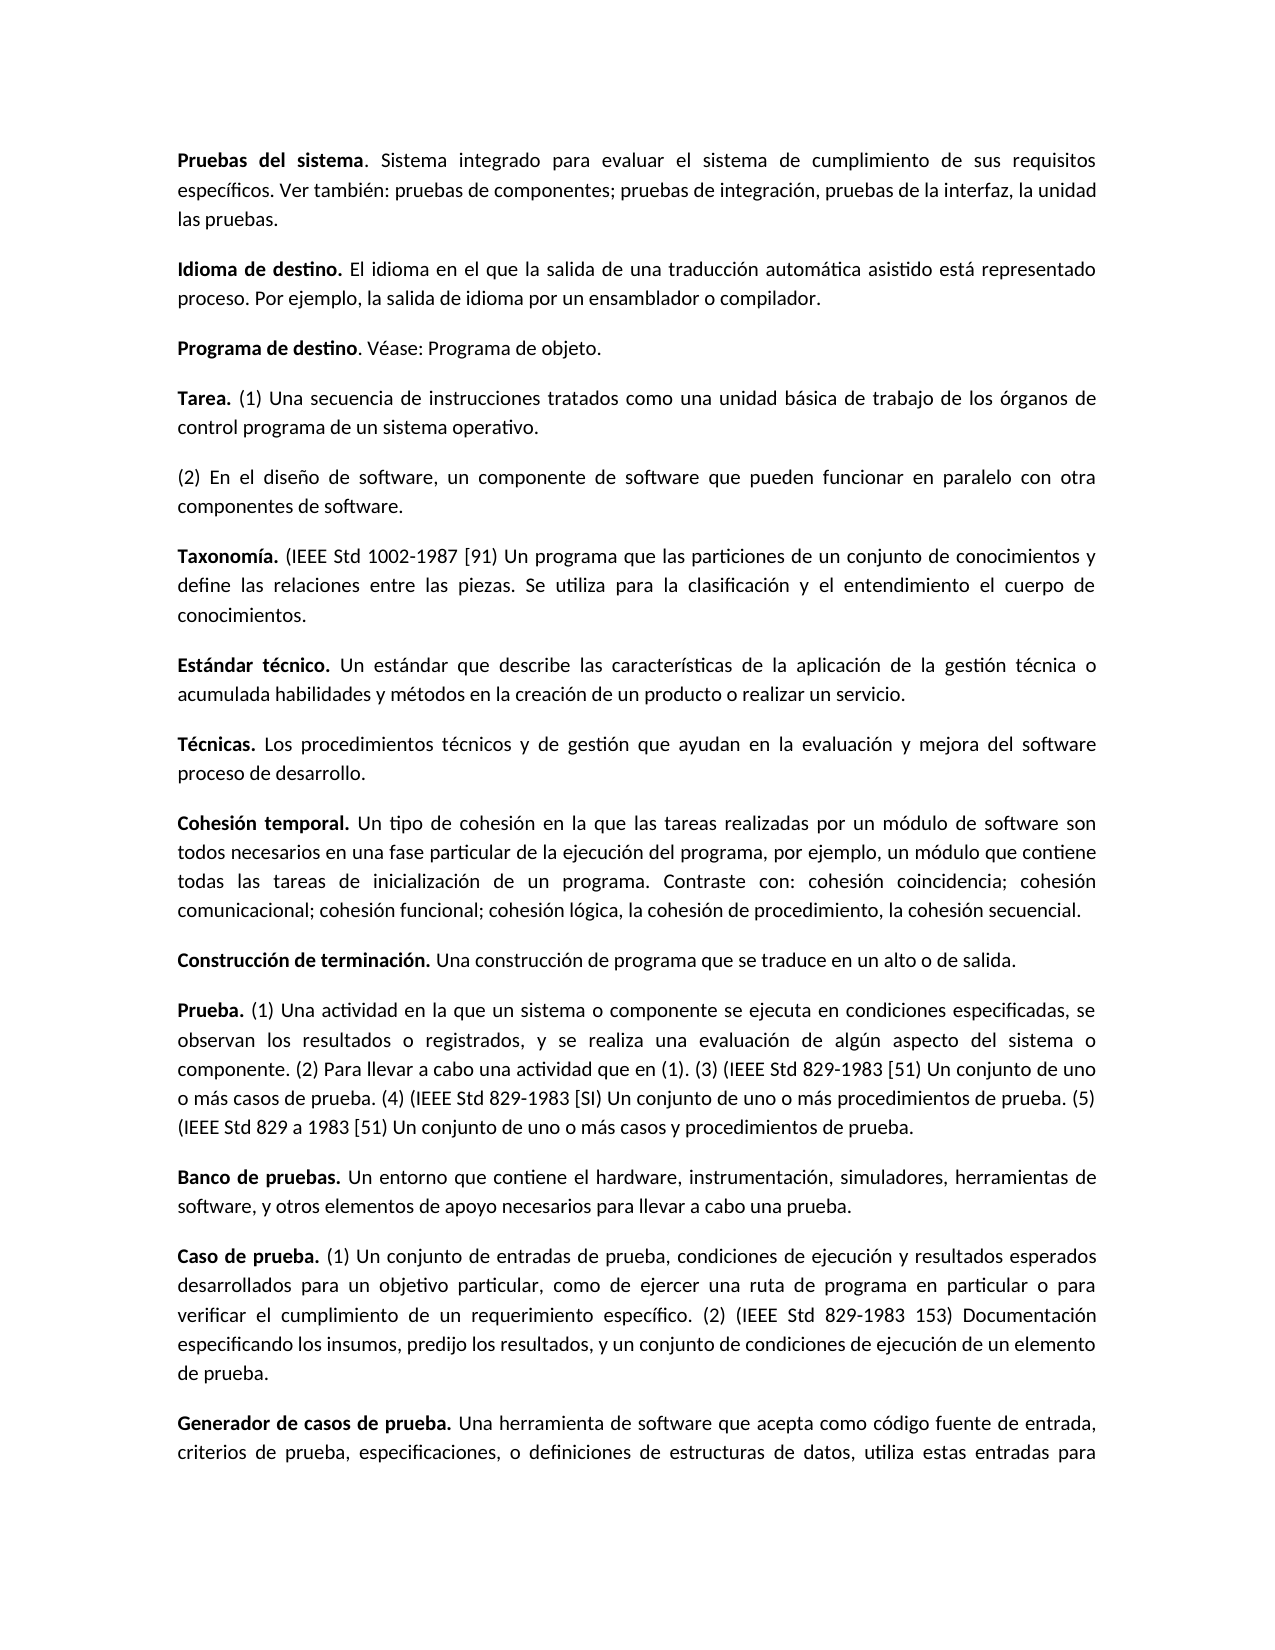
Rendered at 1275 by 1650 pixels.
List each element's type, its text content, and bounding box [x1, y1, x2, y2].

text Estándar técnico. Un estándar que describe las características de la aplicación de la gestión técnica o acumulada habilidades y métodos en la creación de un producto o realizar un servicio. [177, 652, 1098, 706]
text Tarea. (1) Una secuencia de instrucciones tratados como una unidad básica de trabajo de los órganos de control programa de un sistema operativo. [177, 385, 1098, 440]
text Cohesión temporal. Un tipo de cohesión en la que las tareas realizadas por un módulo de software son todos necesarios en una fase particular de la ejecución del programa, por ejemplo, un módulo que contiene todas las tareas de inicialización de un programa. Contraste con: cohesión coincidencia; cohesión comunicacional; cohesión funcional; cohesión lógica, la cohesión de procedimiento, la cohesión secuencial. [177, 810, 1098, 923]
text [177, 1410, 1098, 1465]
text Construcción de terminación. Una construcción de programa que se traduce en un alto o de salida. [177, 948, 1098, 973]
text Técnicas. Los procedimientos técnicos y de gestión que ayudan en la evaluación y mejora del software proceso de desarrollo. [177, 731, 1098, 786]
text Taxonomía. (IEEE Std 1002-1987 [91) Un programa que las particiones de un conjunto de conocimientos y define las relaciones entre las piezas. Se utiliza para la clasificación y el entendimiento el cuerpo de conocimientos. [177, 543, 1098, 627]
text Programa de destino. Véase: Programa de objeto. [177, 335, 1098, 361]
text Idioma de destino. El idioma en el que la salida de una traducción automática asistido está representado proceso. Por ejemplo, la salida de idioma por un ensamblador o compilador. [177, 256, 1098, 311]
text Prueba. (1) Una actividad en la que un sistema o componente se ejecuta en condiciones especificadas, se observan los resultados o registrados, y se realiza una evaluación de algún aspecto del sistema o componente. (2) Para llevar a cabo una actividad que en (1). (3) (IEEE Std 829-1983 [51) Un conjunto de uno o más casos de prueba. (4) (IEEE Std 829-1983 [SI) Un conjunto de uno o más procedimientos de prueba. (5) (IEEE Std 829 a 1983 [51) Un conjunto de uno o más casos y procedimientos de prueba. [177, 998, 1098, 1140]
text Caso de prueba. (1) Un conjunto de entradas de prueba, condiciones de ejecución y resultados esperados desarrollados para un objetivo particular, como de ejercer una ruta de programa en particular o para verificar el cumplimiento de un requerimiento específico. (2) (IEEE Std 829-1983 153) Documentación especificando los insumos, predijo los resultados, y un conjunto de condiciones de ejecución de un elemento de prueba. [177, 1243, 1098, 1386]
text Pruebas del sistema. Sistema integrado para evaluar el sistema de cumplimiento de sus requisitos específicos. Ver también: pruebas de componentes; pruebas de integración, pruebas de la interfaz, la unidad las pruebas. [177, 148, 1098, 231]
text Banco de pruebas. Un entorno que contiene el hardware, instrumentación, simuladores, herramientas de software, y otros elementos de apoyo necesarios para llevar a cabo una prueba. [177, 1164, 1098, 1219]
text (2) En el diseño de software, un componente de software que pueden funcionar en paralelo con otra componentes de software. [177, 464, 1098, 519]
